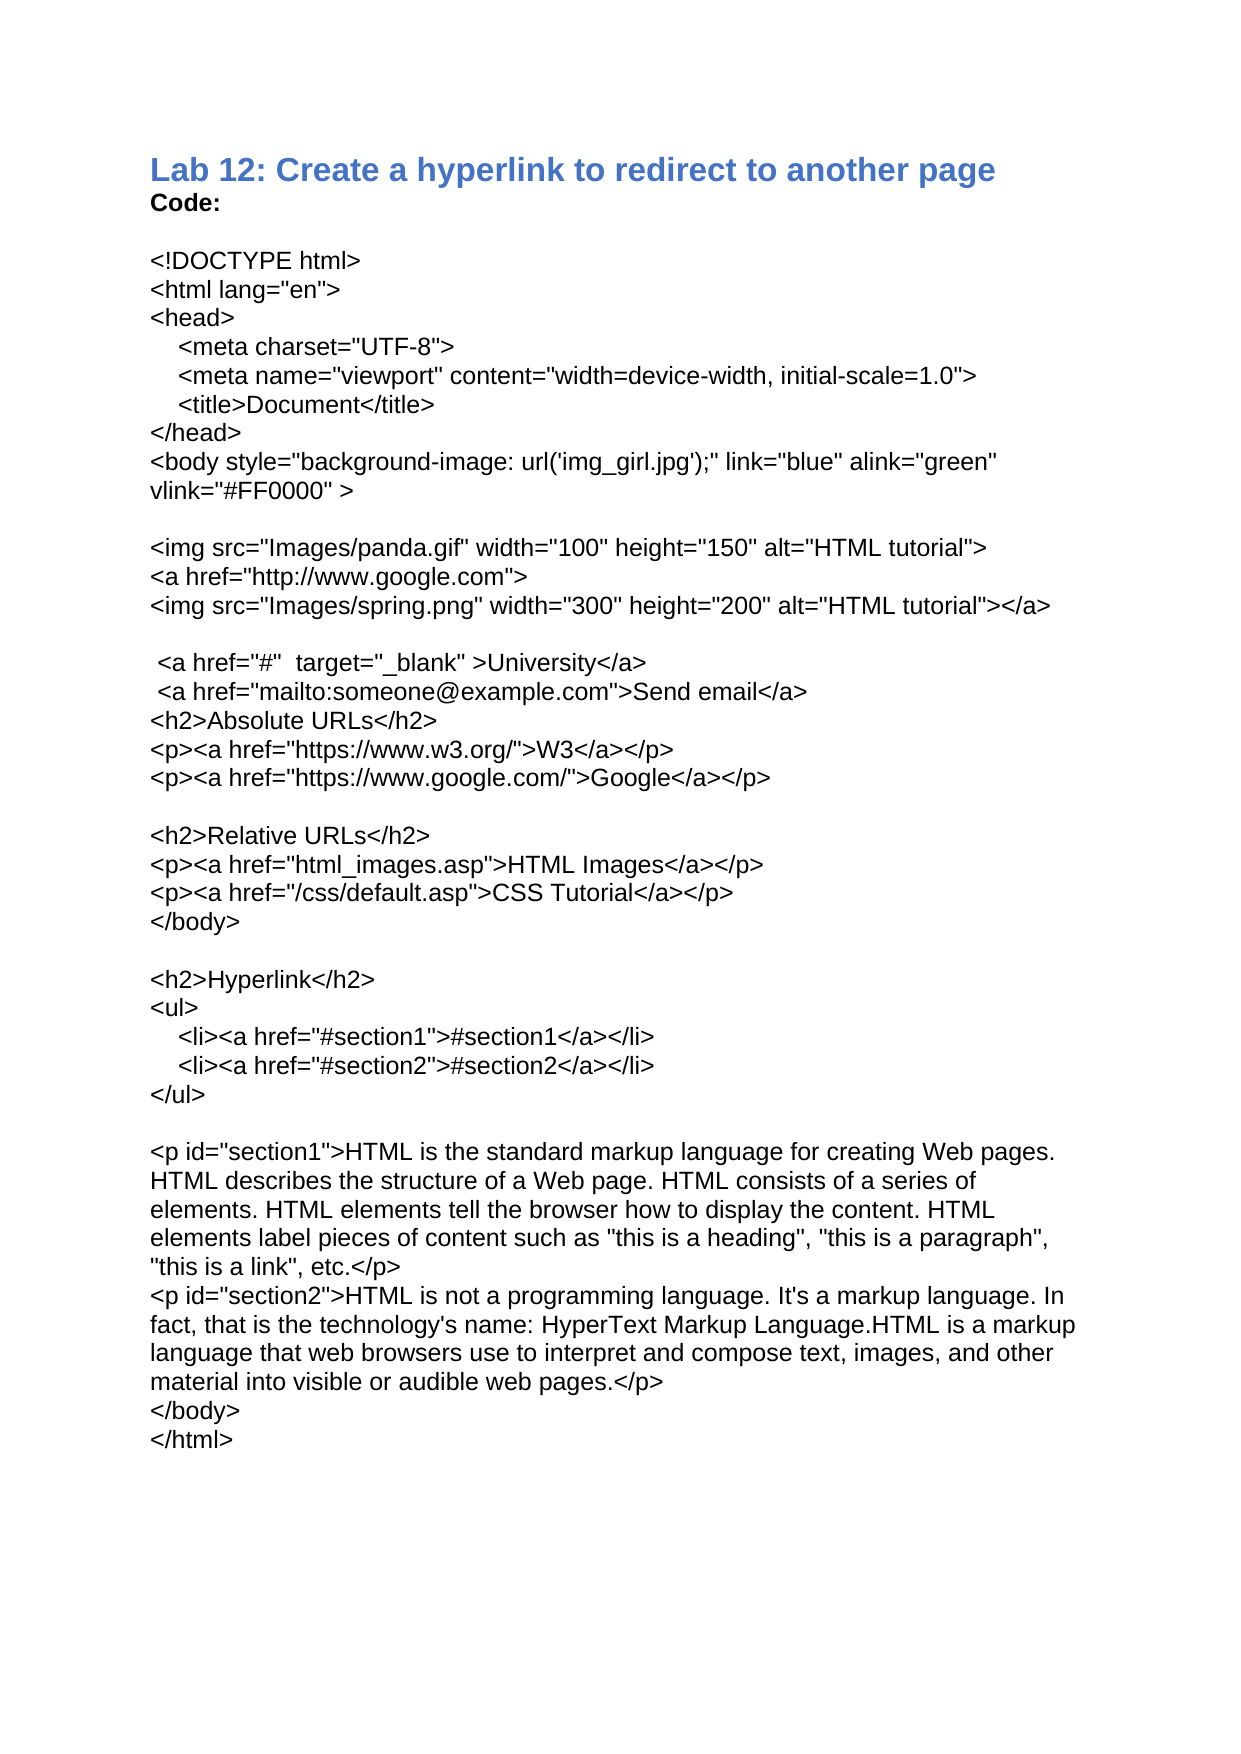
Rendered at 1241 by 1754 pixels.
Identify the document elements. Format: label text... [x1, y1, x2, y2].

text <a href="http://www.google.com"> [150, 562, 1090, 591]
text <p id="section2">HTML is not a programming language. It's a markup language. In fact, that is the technology's name: HyperText Markup Language.HTML is a markup language that web browsers use to interpret and compose text, images, and other material into visible or audible web pages.</p> [150, 1281, 1090, 1396]
text <meta name="viewport" content="width=device-width, initial-scale=1.0"> [150, 361, 1090, 390]
text <p><a href="html_images.asp">HTML Images</a></p> [150, 850, 1090, 878]
text <li><a href="#section1">#section1</a></li> [150, 1022, 1090, 1051]
text <li><a href="#section2">#section2</a></li> [150, 1051, 1090, 1080]
text <p><a href="https://www.google.com/">Google</a></p> [150, 763, 1090, 792]
text <img src="Images/panda.gif" width="100" height="150" alt="HTML tutorial"> [150, 533, 1090, 562]
text <h2>Hyperlink</h2> [150, 965, 1090, 993]
text Lab 12: Create a hyperlink to redirect to another page [150, 150, 1090, 188]
text <meta charset="UTF-8"> [150, 332, 1090, 361]
text </body> [150, 907, 1090, 936]
text <h2>Absolute URLs</h2> [150, 706, 1090, 735]
text <p><a href="https://www.w3.org/">W3</a></p> [150, 735, 1090, 763]
text <head> [150, 303, 1090, 332]
text </head> [150, 418, 1090, 447]
text <html lang="en"> [150, 275, 1090, 303]
text Code: [150, 188, 1090, 217]
text <h2>Relative URLs</h2> [150, 821, 1090, 850]
text <a href="#" target="_blank" >University</a> [150, 648, 1090, 677]
text <p><a href="/css/default.asp">CSS Tutorial</a></p> [150, 878, 1090, 907]
text <p id="section1">HTML is the standard markup language for creating Web pages. HTML describes the structure of a Web page. HTML consists of a series of elements. HTML elements tell the browser how to display the content. HTML elements label pieces of content such as "this is a heading", "this is a paragraph", "this is a link", etc.</p> [150, 1137, 1090, 1281]
text </body> [150, 1396, 1090, 1425]
text <a href="mailto:someone@example.com">Send email</a> [150, 677, 1090, 706]
text <!DOCTYPE html> [150, 246, 1090, 275]
text <body style="background-image: url('img_girl.jpg');" link="blue" alink="green" vlink="#FF0000" > [150, 447, 1090, 505]
text </ul> [150, 1080, 1090, 1108]
text </html> [150, 1425, 1090, 1453]
text <img src="Images/spring.png" width="300" height="200" alt="HTML tutorial"></a> [150, 591, 1090, 620]
text <title>Document</title> [150, 390, 1090, 418]
text <ul> [150, 993, 1090, 1022]
